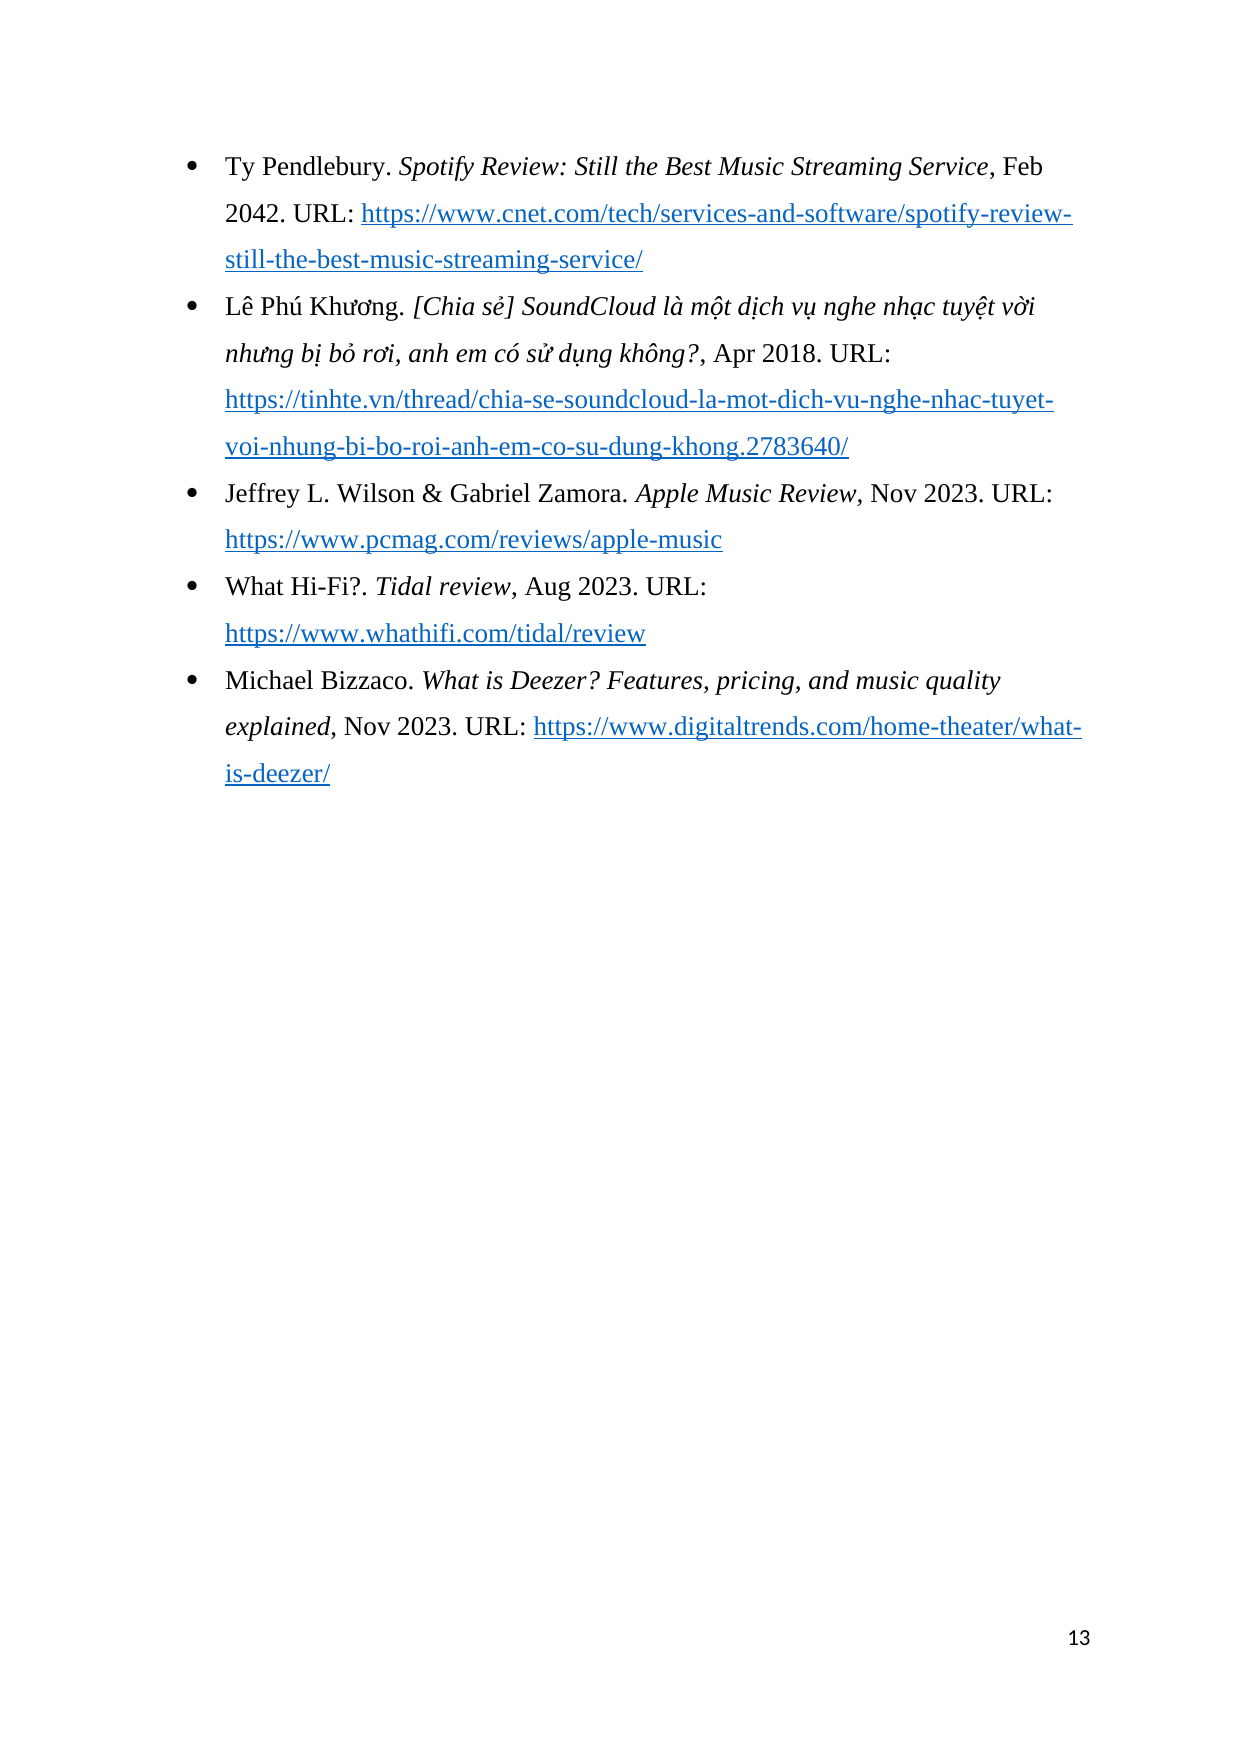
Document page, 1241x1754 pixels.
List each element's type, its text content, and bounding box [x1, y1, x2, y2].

list Lê Phú Khương. [Chia sẻ] SoundCloud là một dịch vụ nghe nhạc tuyệt vời nhưng bị bỏ rơi, anh em có sử dụng không?, Apr 2018. URL: https://tinhte.vn/thread/chia-se-soundcloud-la-mot-dich-vu-nghe-nhac-tuyet-voi-nhung-bi-bo-roi-anh-em-co-su-dung-khong.2783640/ [187, 290, 1090, 461]
list Michael Bizzaco. What is Deezer? Features, pricing, and music quality explained, Nov 2023. URL: https://www.digitaltrends.com/home-theater/what-is-deezer/ [187, 664, 1090, 788]
list What Hi-Fi?. Tidal review, Aug 2023. URL: https://www.whathifi.com/tidal/review [187, 570, 1090, 648]
list Ty Pendlebury. Spotify Review: Still the Best Music Streaming Service, Feb 2042. URL: https://www.cnet.com/tech/services-and-software/spotify-review-still-the-best-music-streaming-service/ [187, 150, 1090, 274]
list Jeffrey L. Wilson & Gabriel Zamora. Apple Music Review, Nov 2023. URL: https://www.pcmag.com/reviews/apple-music [187, 477, 1090, 555]
